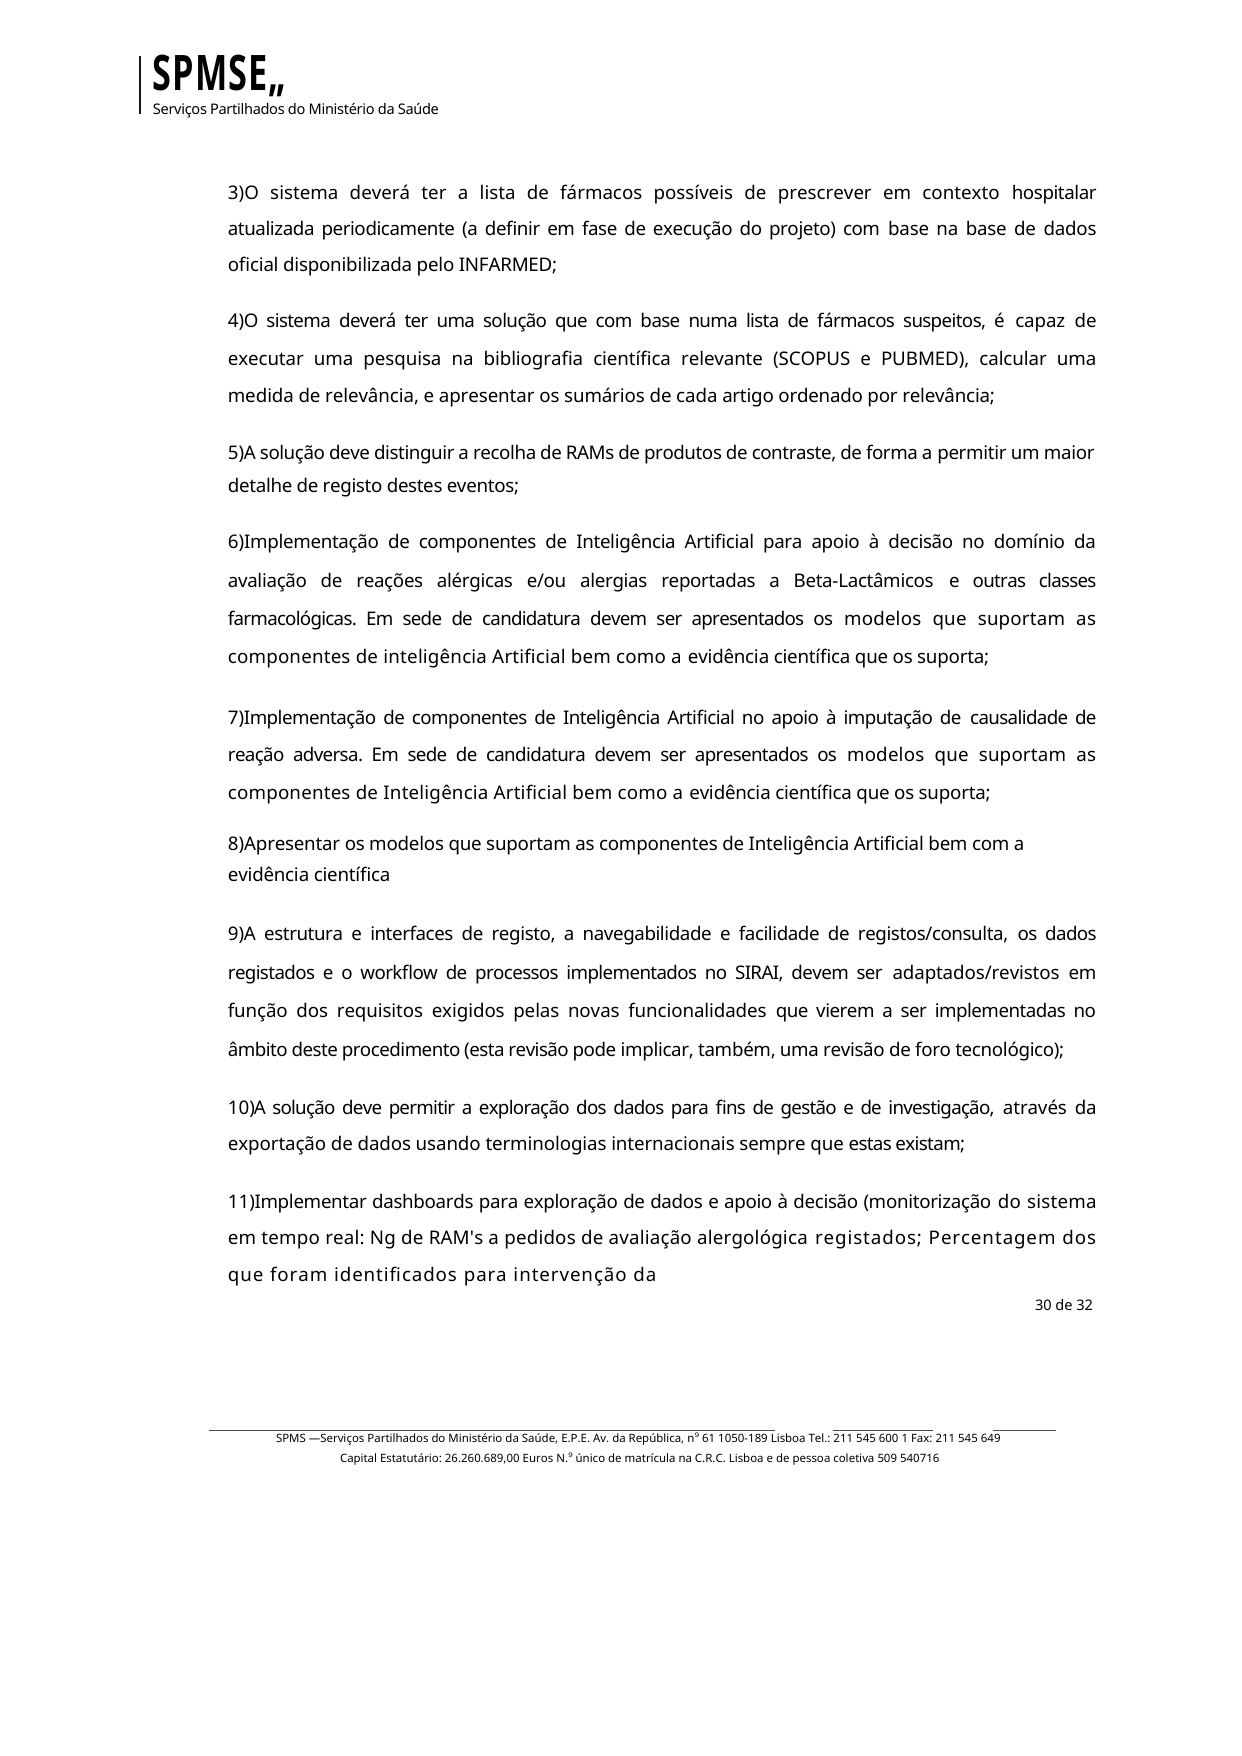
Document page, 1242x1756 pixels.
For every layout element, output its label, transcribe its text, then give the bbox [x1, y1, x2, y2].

list Implementar dashboards para exploração de dados e apoio à decisão (monitorização do sistema em tempo real: Ng de RAM's a pedidos de avaliação alergológica registados; Percentagem dos que foram identificados para intervenção da [228, 1180, 1096, 1288]
list A solução deve distinguir a recolha de RAMs de produtos de contraste, de forma a permitir um maior detalhe de registo destes eventos; [228, 433, 1096, 499]
text 30 de 32 [153, 1296, 1093, 1314]
text SPMS —Serviços Partilhados do Ministério da Saúde, E.P.E. Av. da República, n9 61 1050-189 Lisboa Tel.: 211 545 600 1 Fax: 211 545 649 Capital Estatutário: 26.260.689,00 Euros N.9 único de matrícula na C.R.C. Lisboa e de pessoa coletiva 509 540716 [183, 1430, 1096, 1465]
list Apresentar os modelos que suportam as componentes de Inteligência Artificial bem com a evidência científica [228, 825, 1096, 887]
list Implementação de componentes de Inteligência Artificial para apoio à decisão no domínio da avaliação de reações alérgicas e/ou alergias reportadas a Beta-Lactâmicos e outras classes farmacológicas. Em sede de candidatura devem ser apresentados os modelos que suportam as componentes de inteligência Artificial bem como a evidência científica que os suporta; [228, 518, 1096, 672]
list O sistema deverá ter uma solução que com base numa lista de fármacos suspeitos, é capaz de executar uma pesquisa na bibliografia científica relevante (SCOPUS e PUBMED), calcular uma medida de relevância, e apresentar os sumários de cada artigo ordenado por relevância; [228, 298, 1096, 410]
list A solução deve permitir a exploração dos dados para fins de gestão e de investigação, através da exportação de dados usando terminologias internacionais sempre que estas existam; [228, 1086, 1096, 1157]
text SPMSE„ [153, 57, 1096, 99]
list A estrutura e interfaces de registo, a navegabilidade e facilidade de registos/consulta, os dados registados e o workflow de processos implementados no SIRAI, devem ser adaptados/revistos em função dos requisitos exigidos pelas novas funcionalidades que vierem a ser implementadas no âmbito deste procedimento (esta revisão pode implicar, também, uma revisão de foro tecnológico); [228, 910, 1096, 1064]
text Serviços Partilhados do Ministério da Saúde [153, 99, 1096, 118]
list O sistema deverá ter a lista de fármacos possíveis de prescrever em contexto hospitalar atualizada periodicamente (a definir em fase de execução do projeto) com base na base de dados oficial disponibilizada pelo INFARMED; [228, 171, 1096, 279]
list Implementação de componentes de Inteligência Artificial no apoio à imputação de causalidade de reação adversa. Em sede de candidatura devem ser apresentados os modelos que suportam as componentes de Inteligência Artificial bem como a evidência científica que os suporta; [228, 694, 1096, 807]
